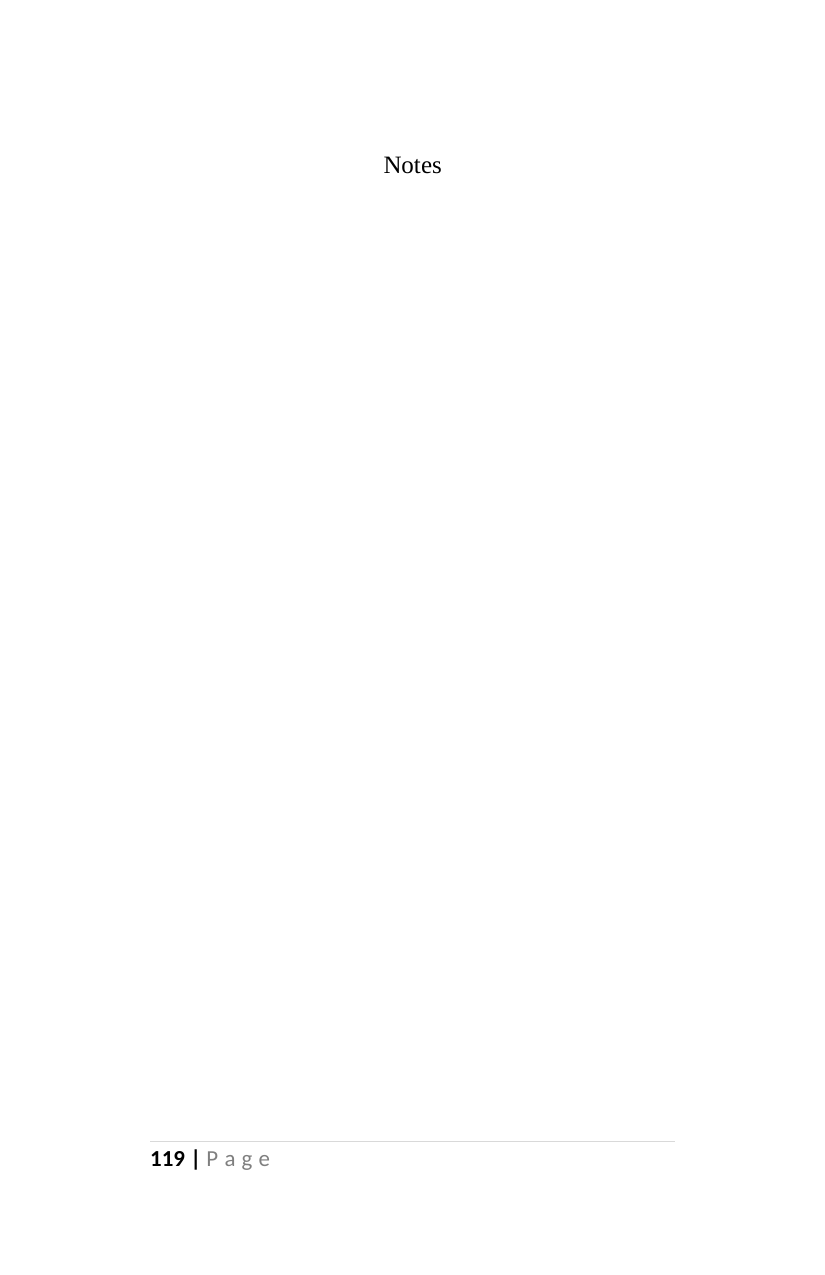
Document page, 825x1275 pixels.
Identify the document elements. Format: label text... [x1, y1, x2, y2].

text Notes [150, 150, 675, 179]
